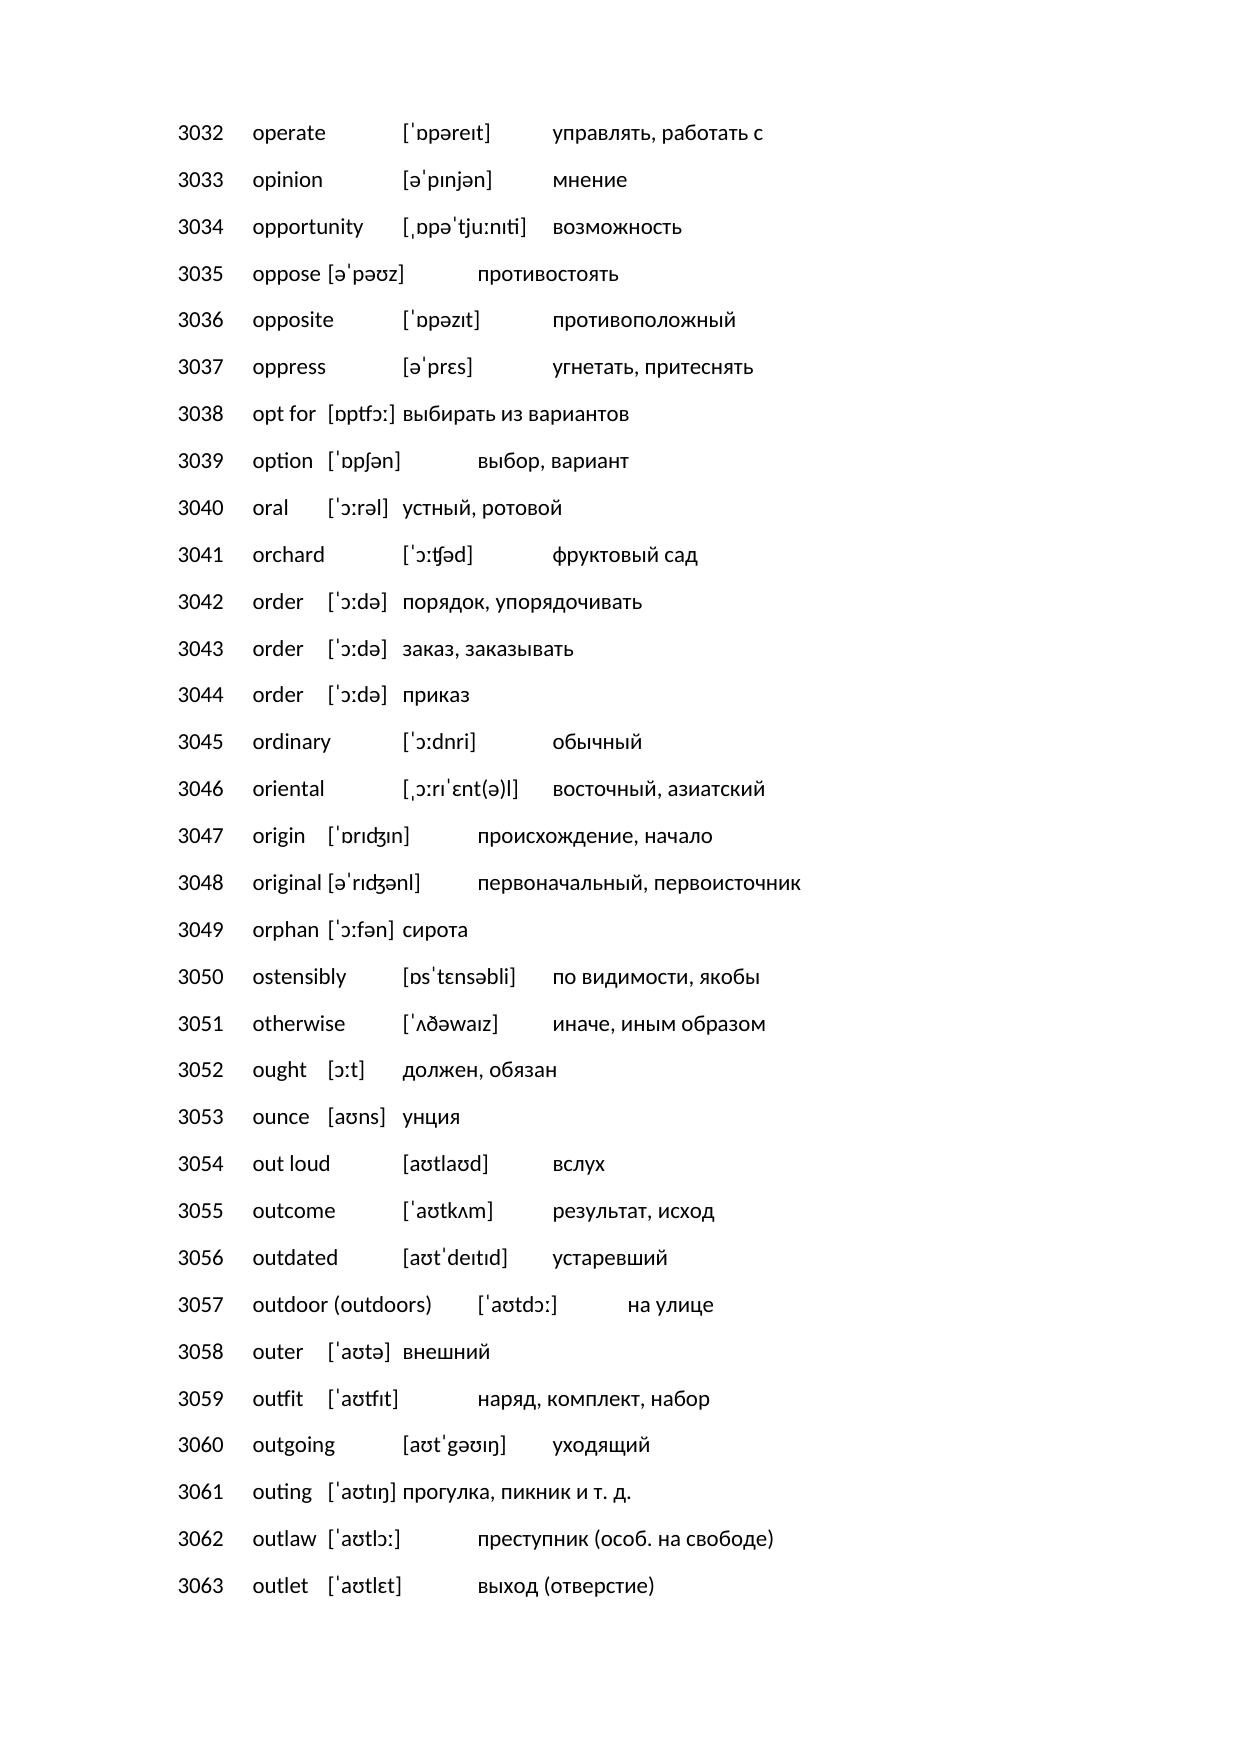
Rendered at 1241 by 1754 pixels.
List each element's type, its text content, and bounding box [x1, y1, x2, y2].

text 3061 outing [ˈaʊtɪŋ] прогулка, пикник и т. д. [177, 1477, 1152, 1506]
text 3058 outer [ˈaʊtə] внешний [177, 1337, 1152, 1365]
text 3035 oppose [əˈpəʊz] противостоять [177, 259, 1152, 287]
text 3038 opt for [ɒptfɔː] выбирать из вариантов [177, 399, 1152, 427]
text 3047 origin [ˈɒrɪʤɪn] происхождение, начало [177, 821, 1152, 849]
text 3048 original [əˈrɪʤənl] первоначальный, первоисточник [177, 868, 1152, 896]
text 3049 orphan [ˈɔːfən] сирота [177, 915, 1152, 943]
text 3062 outlaw [ˈaʊtlɔː] преступник (особ. на свободе) [177, 1524, 1152, 1552]
text 3055 outcome [ˈaʊtkʌm] результат, исход [177, 1196, 1152, 1224]
text 3046 oriental [ˌɔːrɪˈɛnt(ə)l] восточный, азиатский [177, 774, 1152, 802]
text 3041 orchard [ˈɔːʧəd] фруктовый сад [177, 540, 1152, 568]
text 3050 ostensibly [ɒsˈtɛnsəbli] по видимости, якобы [177, 962, 1152, 990]
text 3037 oppress [əˈprɛs] угнетать, притеснять [177, 352, 1152, 381]
text 3059 outfit [ˈaʊtfɪt] наряд, комплект, набор [177, 1384, 1152, 1412]
text 3032 operate [ˈɒpəreɪt] управлять, работать с [177, 118, 1152, 146]
text 3051 otherwise [ˈʌðəwaɪz] иначе, иным образом [177, 1009, 1152, 1037]
text 3060 outgoing [aʊtˈgəʊɪŋ] уходящий [177, 1431, 1152, 1459]
text 3052 ought [ɔːt] должен, обязан [177, 1056, 1152, 1084]
text 3042 order [ˈɔːdə] порядок, упорядочивать [177, 587, 1152, 615]
text 3045 ordinary [ˈɔːdnri] обычный [177, 727, 1152, 756]
text 3044 order [ˈɔːdə] приказ [177, 681, 1152, 709]
text 3034 opportunity [ˌɒpəˈtjuːnɪti] возможность [177, 212, 1152, 240]
text 3040 oral [ˈɔːrəl] устный, ротовой [177, 493, 1152, 521]
text 3033 opinion [əˈpɪnjən] мнение [177, 165, 1152, 193]
text 3039 option [ˈɒpʃən] выбор, вариант [177, 446, 1152, 474]
text 3043 order [ˈɔːdə] заказ, заказывать [177, 634, 1152, 662]
text 3057 outdoor (outdoors) [ˈaʊtdɔː] на улице [177, 1290, 1152, 1318]
text 3063 outlet [ˈaʊtlɛt] выход (отверстие) [177, 1571, 1152, 1599]
text 3053 ounce [aʊns] унция [177, 1102, 1152, 1131]
text 3056 outdated [aʊtˈdeɪtɪd] устаревший [177, 1243, 1152, 1271]
text 3036 opposite [ˈɒpəzɪt] противоположный [177, 306, 1152, 334]
text 3054 out loud [aʊtlaʊd] вслух [177, 1149, 1152, 1177]
